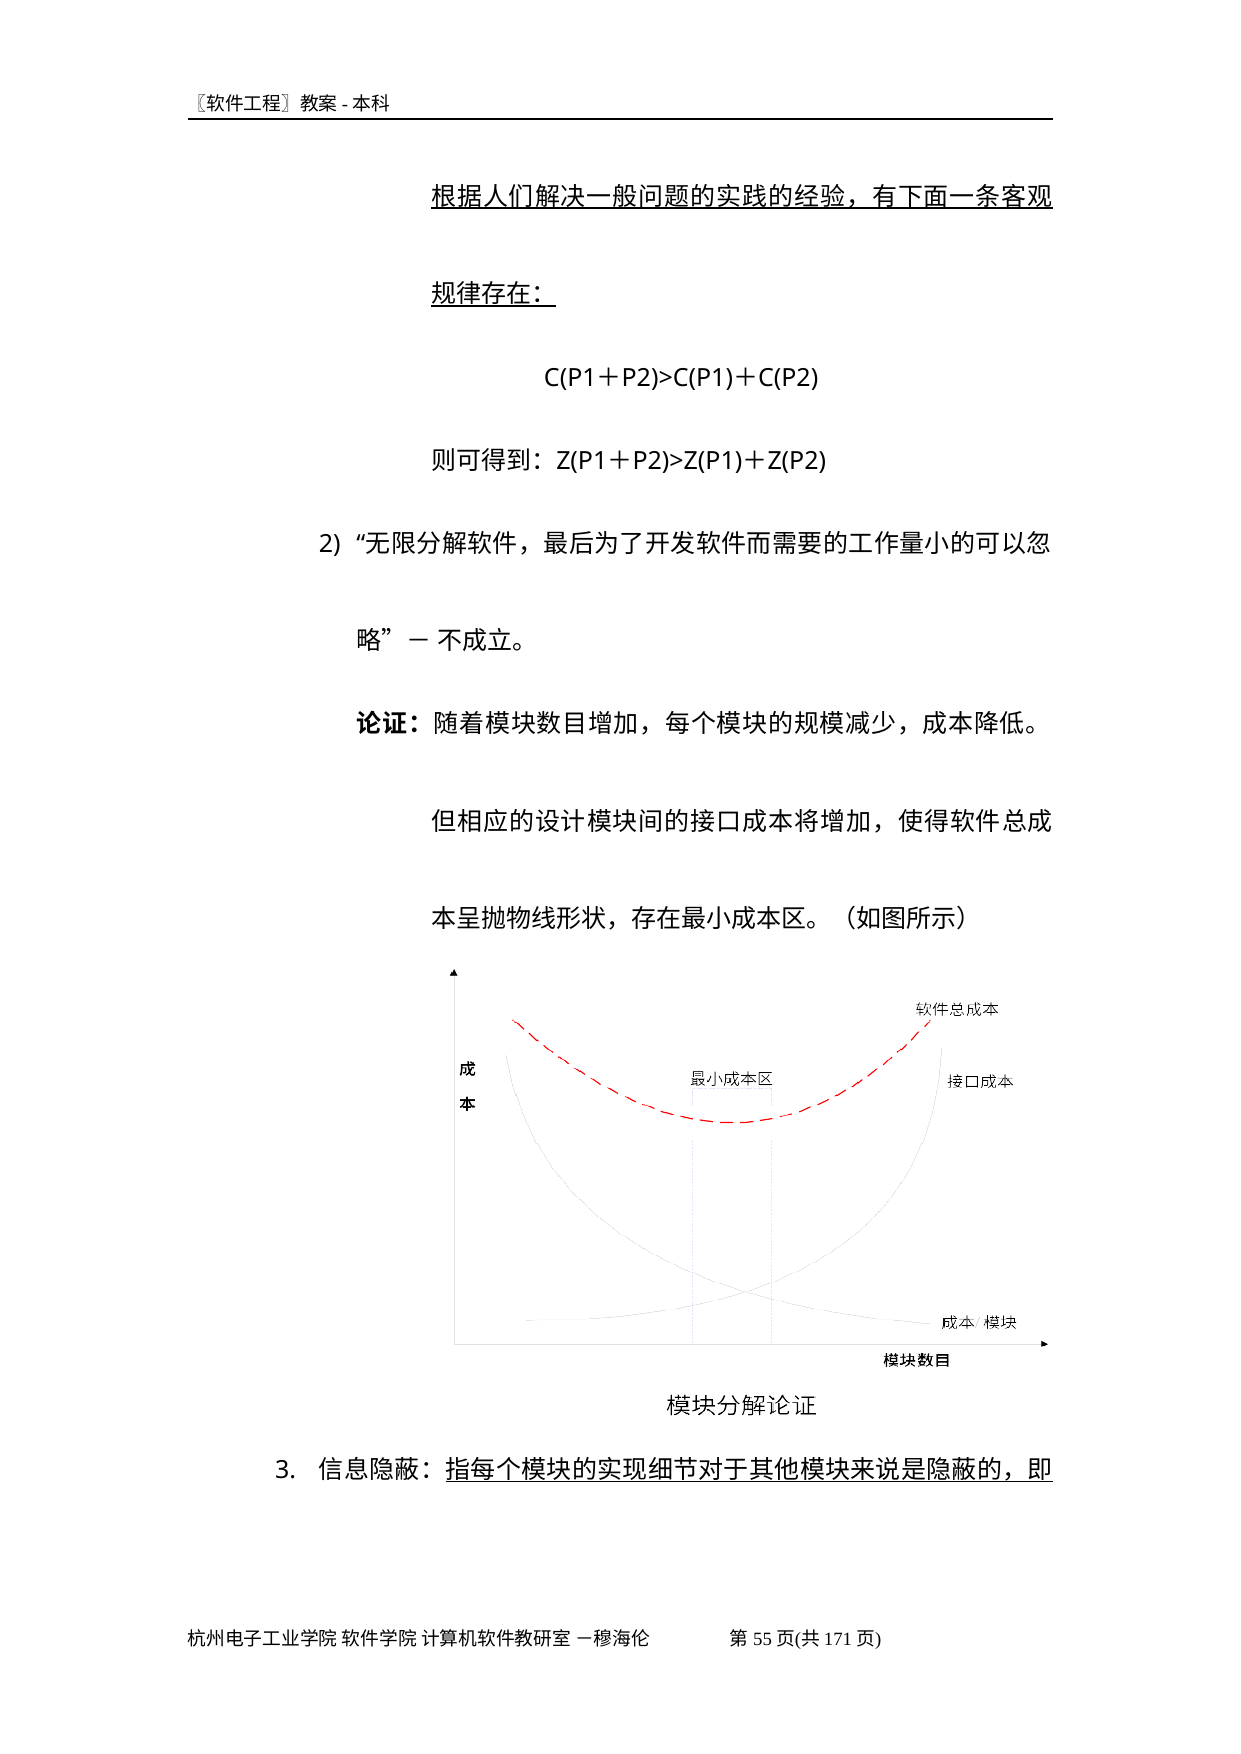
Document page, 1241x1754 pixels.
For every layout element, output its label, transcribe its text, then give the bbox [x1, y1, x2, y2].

text 根据人们解决一般问题的实践的经验，有下面一条客观规律存在： [431, 162, 1053, 207]
text 论证：随着模块数目增加，每个模块的规模减少，成本降低。但相应的设计模块间的接口成本将增加，使得软件总成本呈抛物线形状，存在最小成本区。（如图所示） [356, 689, 1053, 949]
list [275, 1435, 1053, 1500]
text 则可得到：Z(P1＋P2)>Z(P1)＋Z(P2) [431, 426, 1053, 491]
text 根据人们解决一般问题的实践的经验，有下面一条客观规律存在： [431, 209, 1053, 324]
list “无限分解软件，最后为了开发软件而需要的工作量小的可以忽略”－ 不成立。 [319, 509, 1053, 671]
text C(P1＋P2)>C(P1)＋C(P2) [431, 343, 1053, 408]
